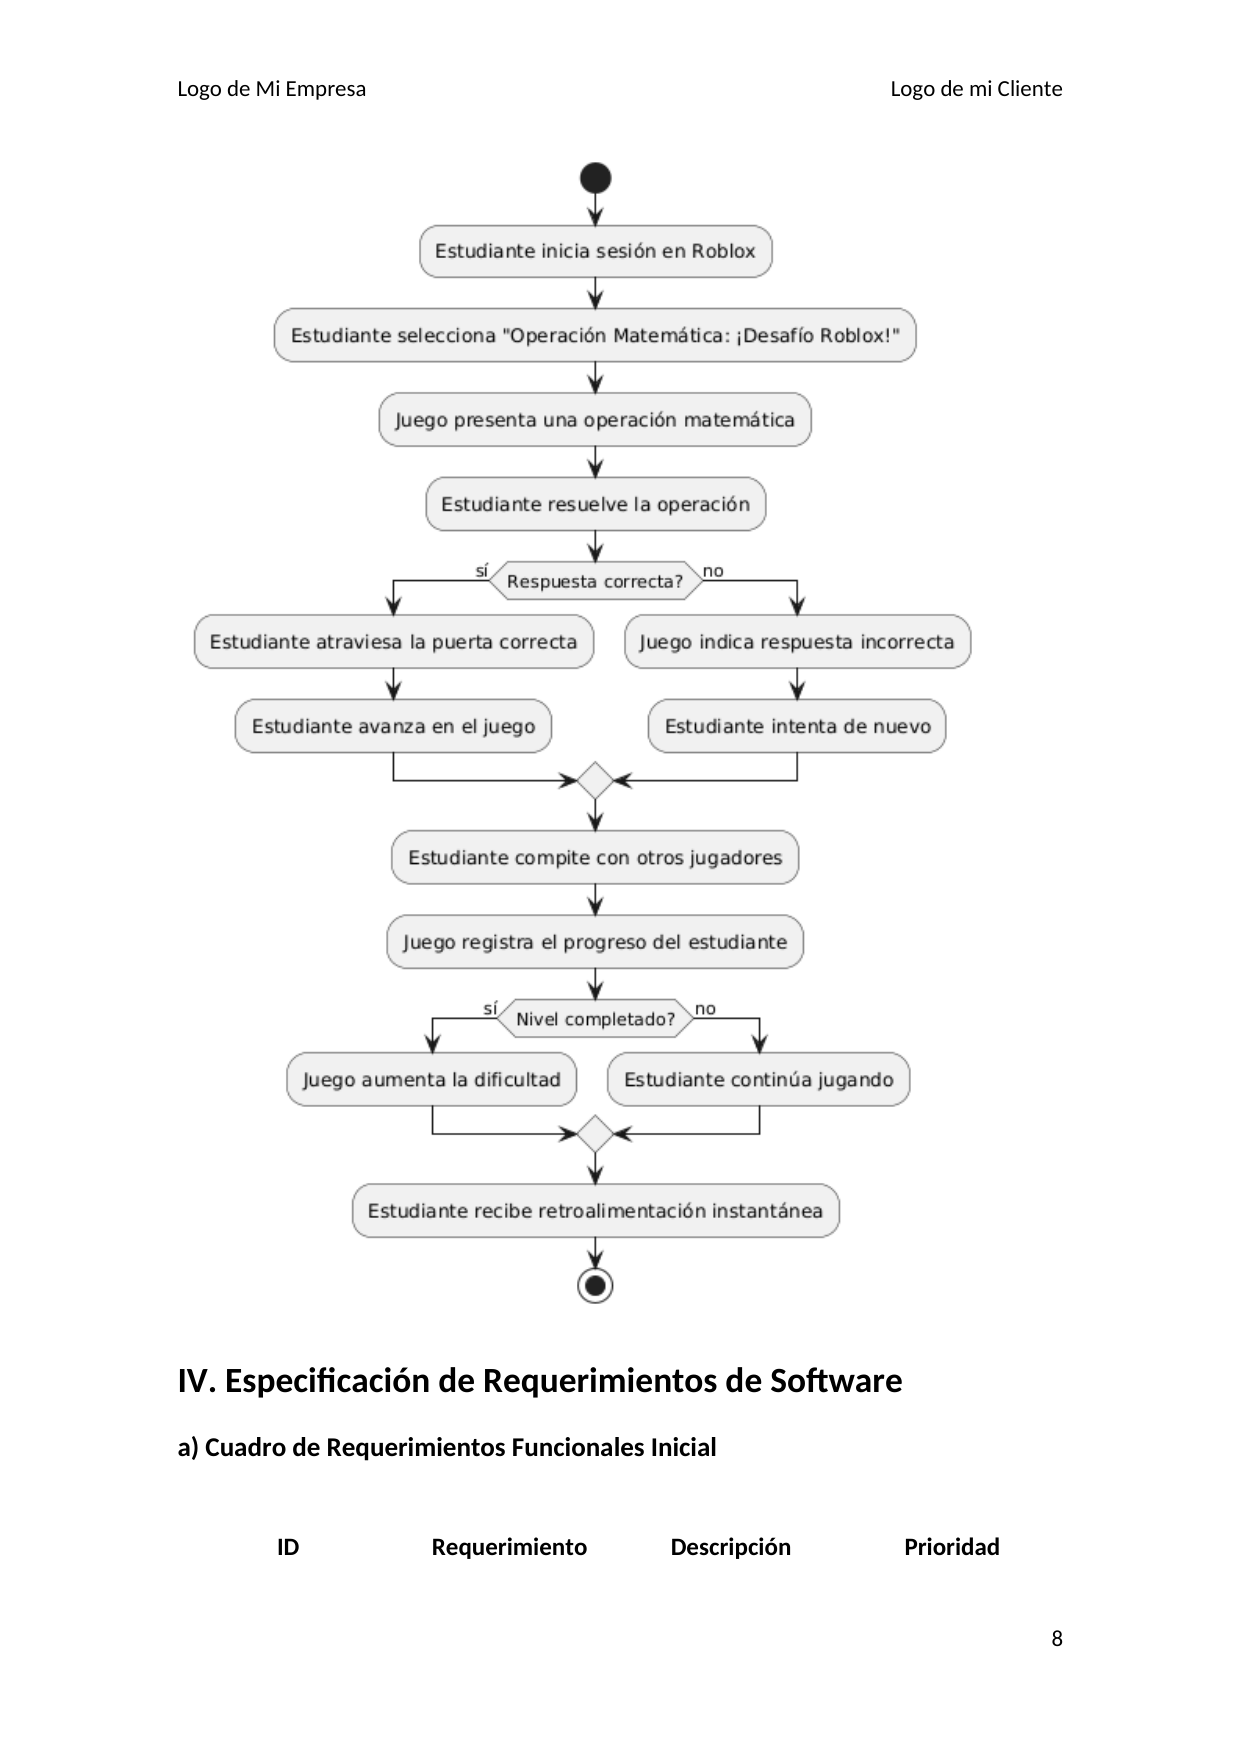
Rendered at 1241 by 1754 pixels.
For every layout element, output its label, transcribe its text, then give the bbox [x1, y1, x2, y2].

subtitle a) Cuadro de Requerimientos Funcionales Inicial [177, 1430, 1063, 1463]
picture [177, 147, 985, 1318]
subtitle IV. Especificación de Requerimientos de Software [177, 1358, 1063, 1401]
